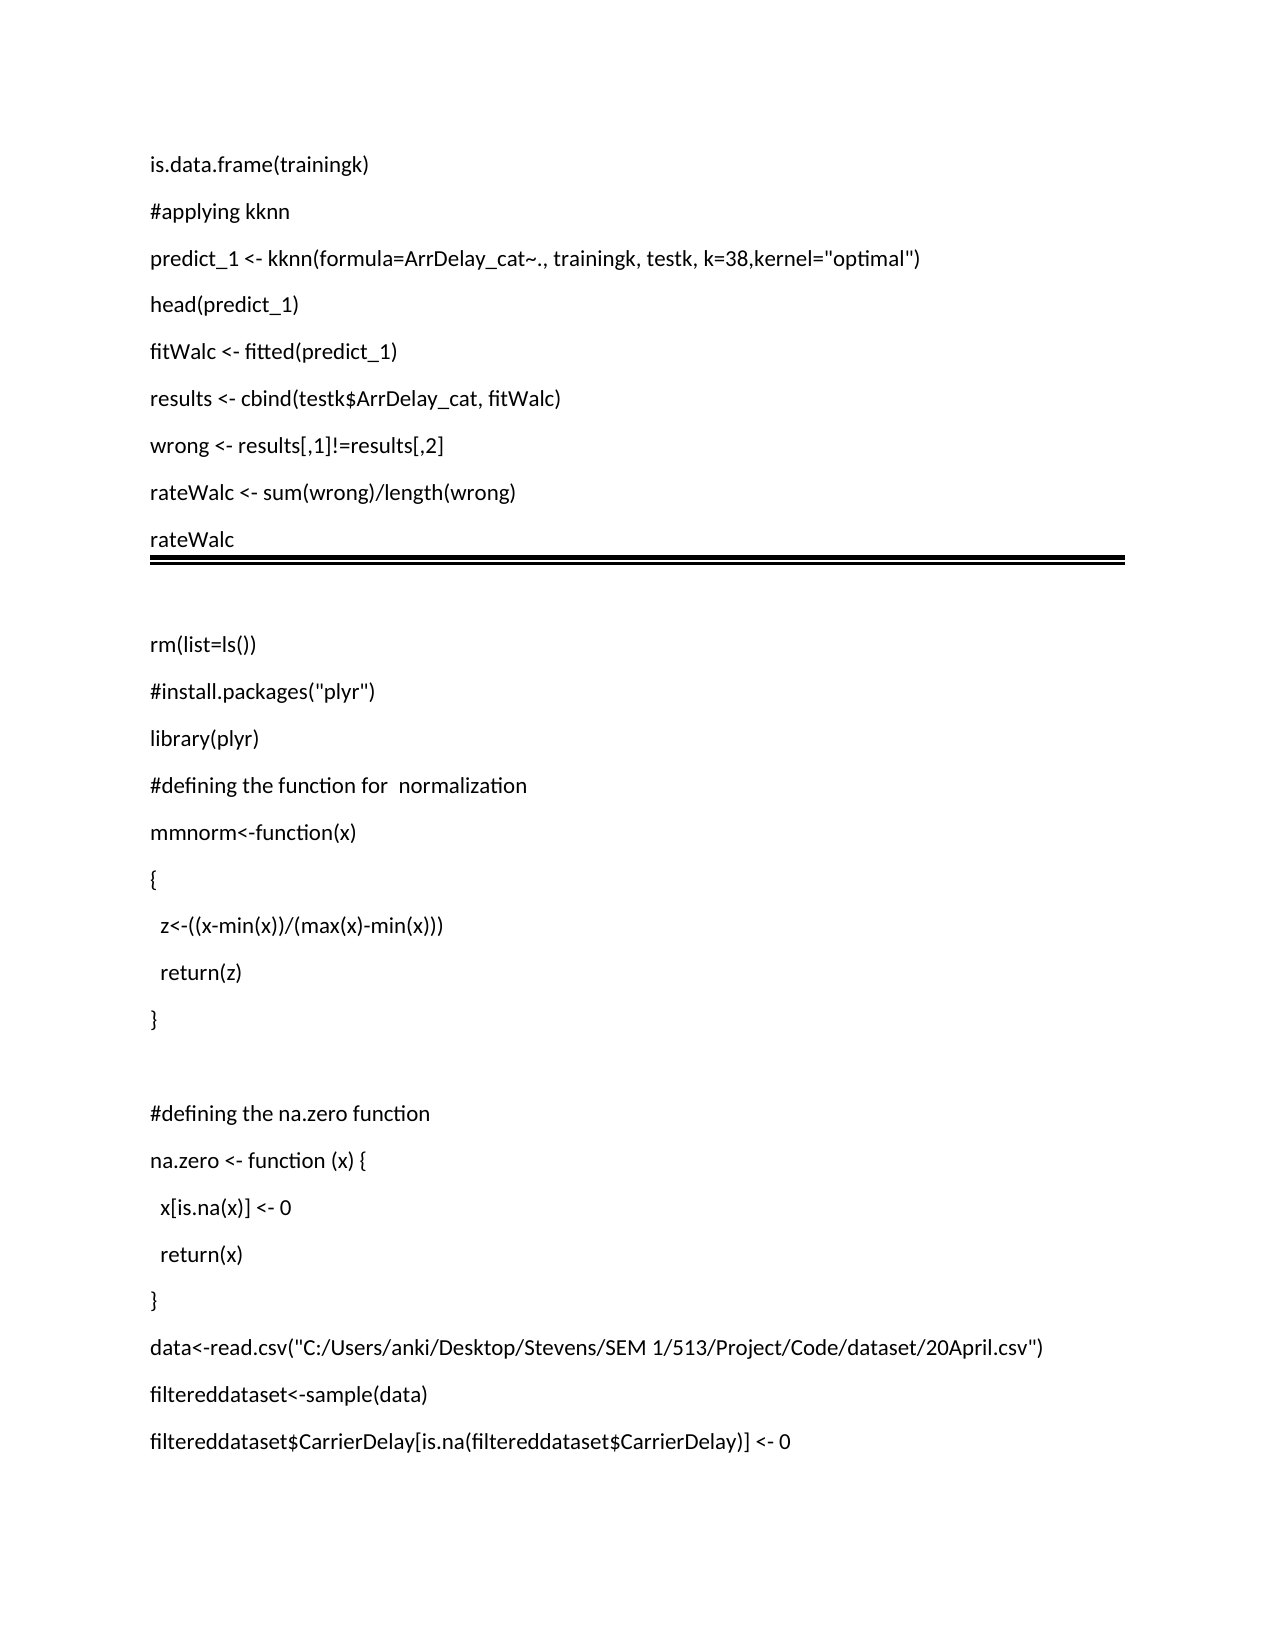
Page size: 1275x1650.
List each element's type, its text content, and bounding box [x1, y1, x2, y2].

text library(plyr) [150, 724, 1125, 752]
text rm(list=ls()) [150, 630, 1125, 658]
text wrong <- results[,1]!=results[,2] [150, 431, 1125, 459]
text } [150, 1005, 1125, 1033]
text z<-((x-min(x))/(max(x)-min(x))) [150, 912, 1125, 939]
text na.zero <- function (x) { [150, 1146, 1125, 1174]
text results <- cbind(testk$ArrDelay_cat, fitWalc) [150, 384, 1125, 412]
text mmnorm<-function(x) [150, 818, 1125, 846]
text filtereddataset$CarrierDelay[is.na(filtereddataset$CarrierDelay)] <- 0 [150, 1427, 1125, 1455]
text x[is.na(x)] <- 0 [150, 1193, 1125, 1221]
text predict_1 <- kknn(formula=ArrDelay_cat~., trainingk, testk, k=38,kernel="optimal") [150, 244, 1125, 272]
text return(z) [150, 958, 1125, 986]
text #defining the na.zero function [150, 1099, 1125, 1127]
text #applying kknn [150, 197, 1125, 225]
text data<-read.csv("C:/Users/anki/Desktop/Stevens/SEM 1/513/Project/Code/dataset/20April.csv") [150, 1333, 1125, 1361]
text head(predict_1) [150, 291, 1125, 319]
text fitWalc <- fitted(predict_1) [150, 337, 1125, 366]
text } [150, 1287, 1125, 1314]
text is.data.frame(trainingk) [150, 150, 1125, 178]
text rateWalc <- sum(wrong)/length(wrong) [150, 478, 1125, 506]
text filtereddataset<-sample(data) [150, 1380, 1125, 1408]
text #defining the function for normalization [150, 771, 1125, 799]
text return(x) [150, 1240, 1125, 1268]
text #install.packages("plyr") [150, 677, 1125, 705]
text { [150, 865, 1125, 893]
text rateWalc [150, 525, 1125, 555]
